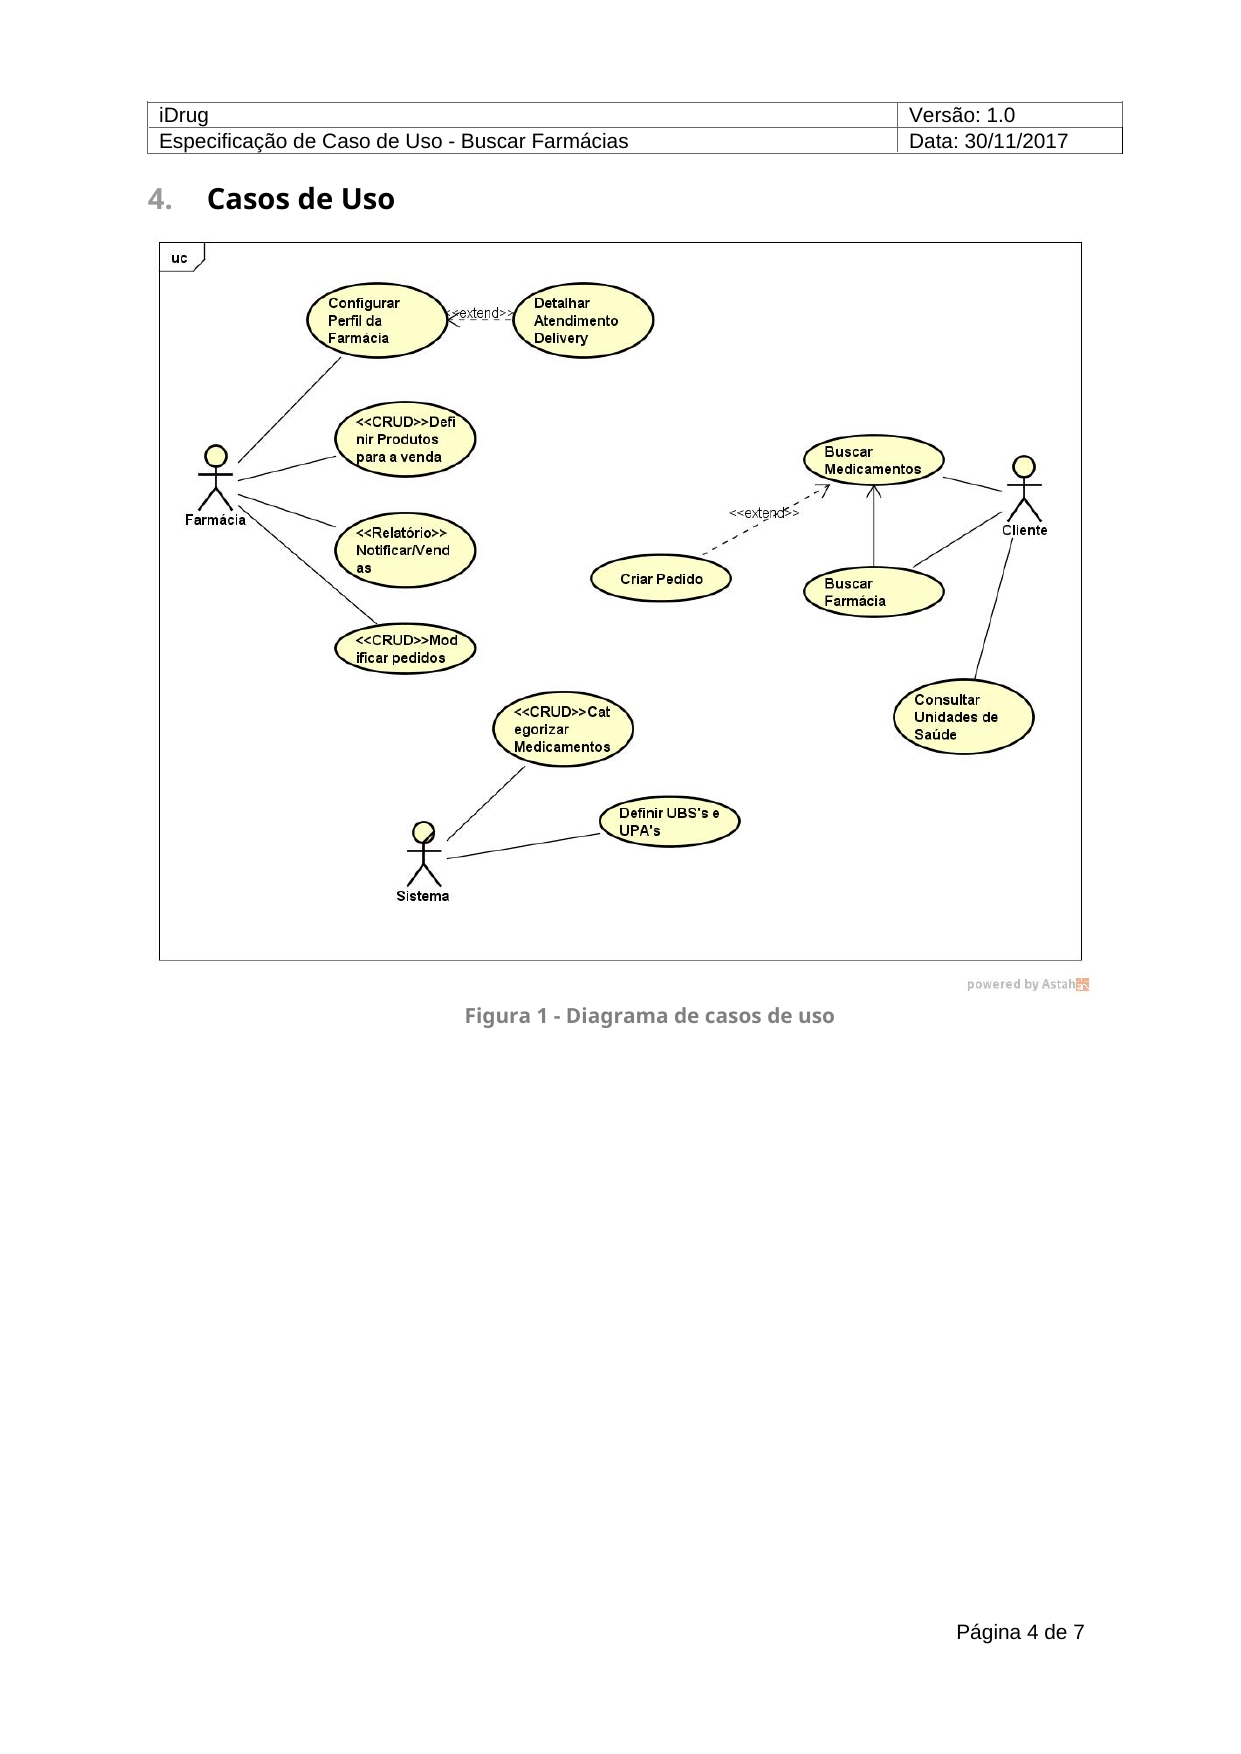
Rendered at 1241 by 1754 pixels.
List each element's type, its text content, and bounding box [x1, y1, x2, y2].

subtitle Figura 1 - Diagrama de casos de uso [207, 1001, 1093, 1029]
subtitle Casos de Uso [148, 178, 1205, 218]
picture [147, 230, 1093, 995]
